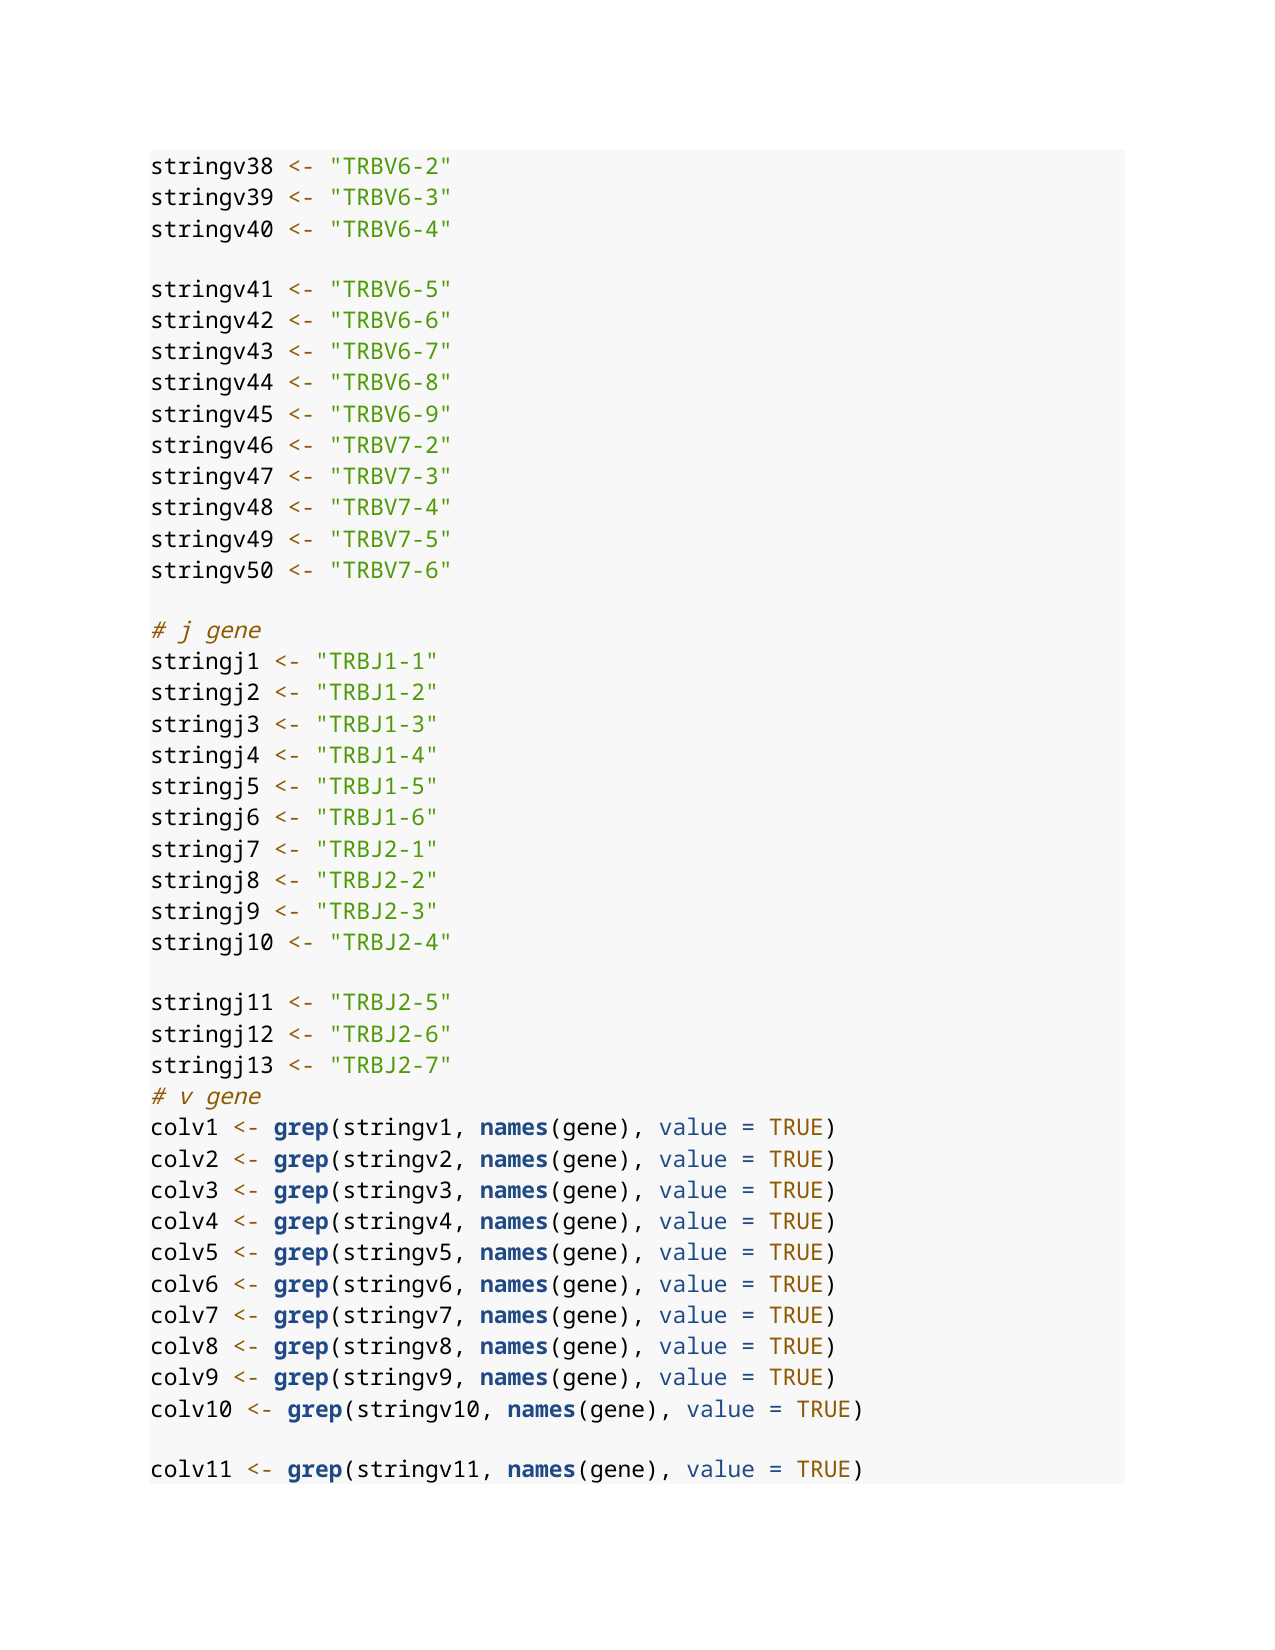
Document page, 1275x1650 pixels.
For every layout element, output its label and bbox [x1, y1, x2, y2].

text [150, 150, 1125, 1484]
